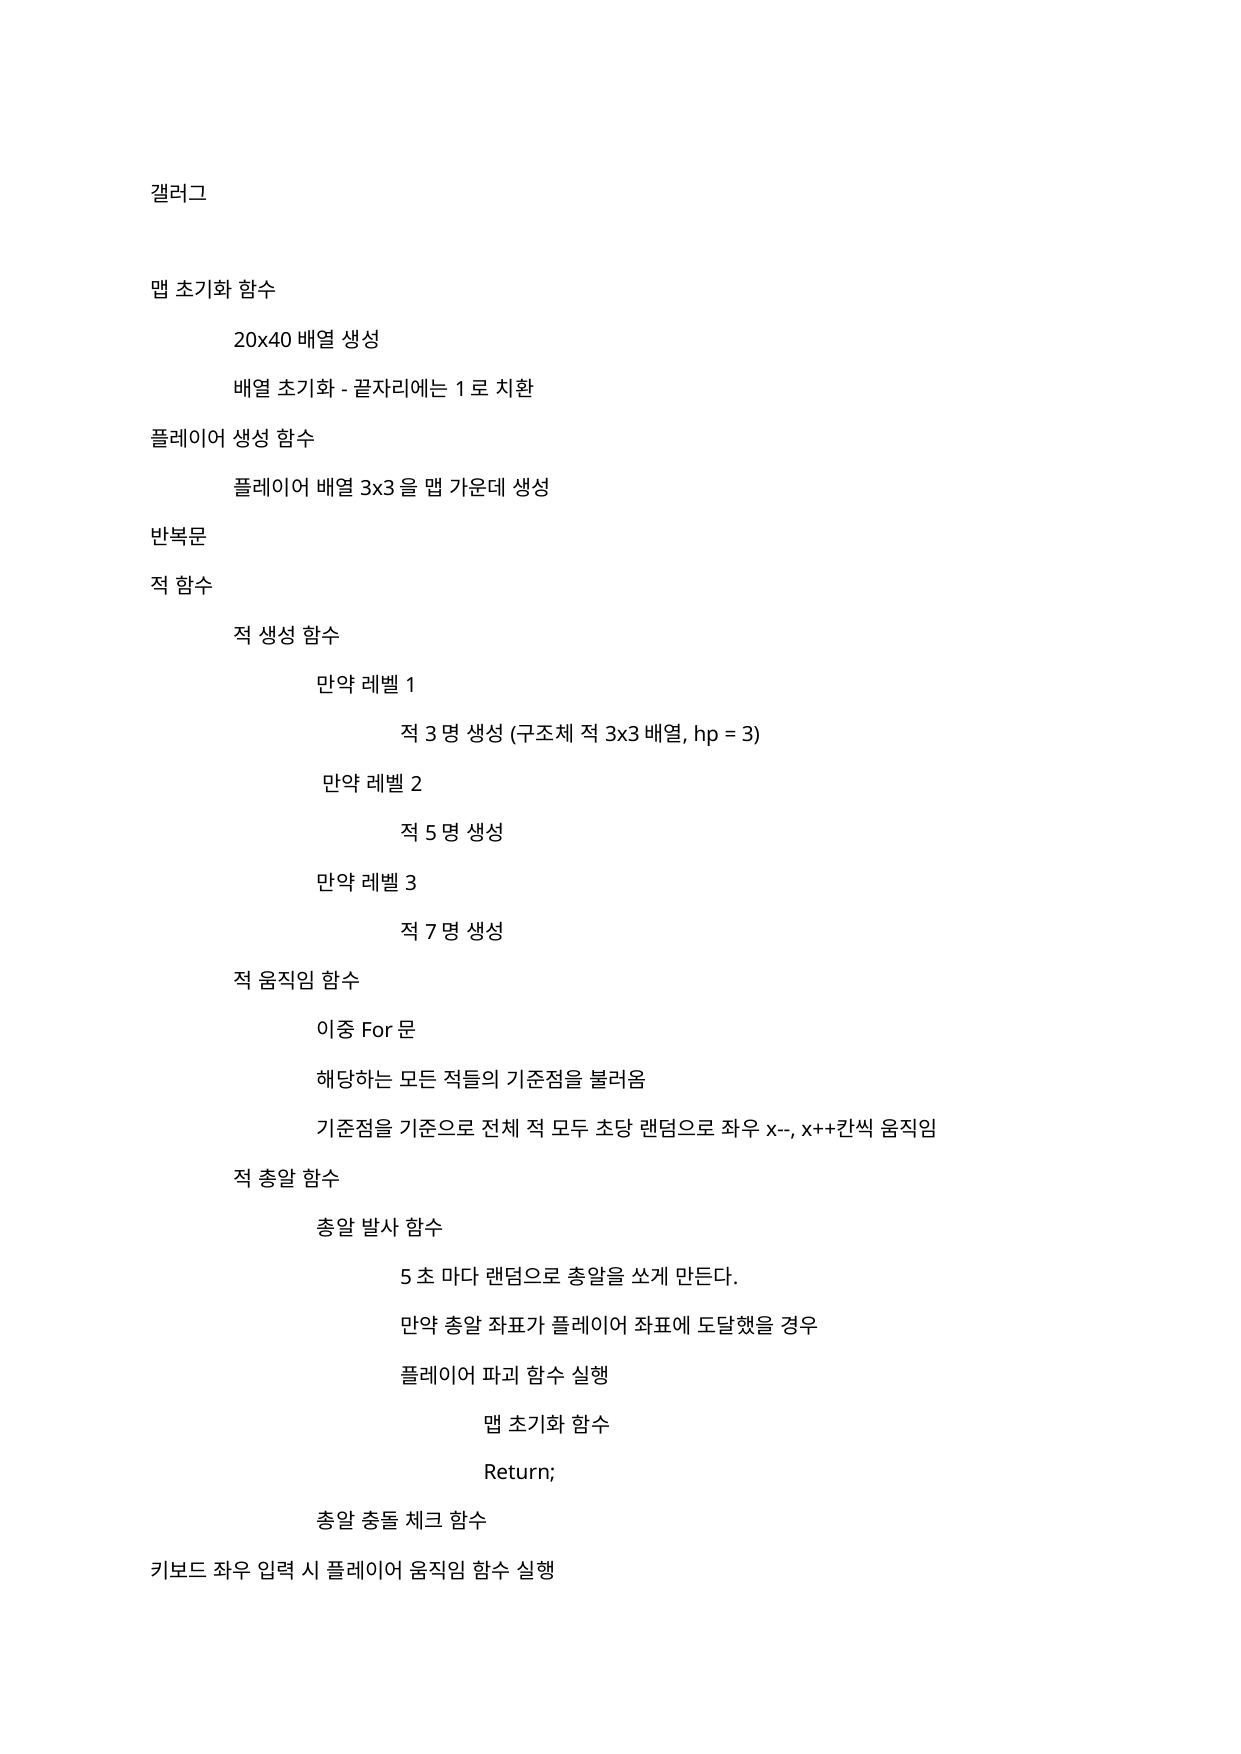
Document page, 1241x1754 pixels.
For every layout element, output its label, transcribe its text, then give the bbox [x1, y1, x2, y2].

text 적 움직임 함수 [150, 964, 1090, 995]
text 맵 초기화 함수 [150, 274, 1090, 304]
text 기준점을 기준으로 전체 적 모두 초당 랜덤으로 좌우 x--, x++칸씩 움직임 [150, 1112, 1090, 1143]
text 만약 총알 좌표가 플레이어 좌표에 도달했을 경우 [150, 1310, 1090, 1340]
text 적 5명 생성 [150, 816, 1090, 847]
text 20x40 배열 생성 [150, 323, 1090, 353]
text 만약 레벨 3 [150, 866, 1090, 896]
text 플레이어 배열 3x3을 맵 가운데 생성 [150, 471, 1090, 501]
text 만약 레벨 1 [150, 668, 1090, 698]
text Return; [150, 1457, 1090, 1486]
text 갤러그 [150, 177, 1090, 207]
text 반복문 [150, 520, 1090, 551]
text 해당하는 모든 적들의 기준점을 불러옴 [150, 1063, 1090, 1093]
text 만약 레벨 2 [150, 767, 1090, 797]
text 적 3명 생성 (구조체 적 3x3배열, hp = 3) [150, 718, 1090, 748]
text 키보드 좌우 입력 시 플레이어 움직임 함수 실행 [150, 1554, 1090, 1584]
text 플레이어 생성 함수 [150, 422, 1090, 452]
text 5초 마다 랜덤으로 총알을 쏘게 만든다. [150, 1260, 1090, 1291]
text 적 생성 함수 [150, 619, 1090, 649]
text 적 7명 생성 [150, 915, 1090, 945]
text 이중 For문 [150, 1014, 1090, 1044]
text 플레이어 파괴 함수 실행 [150, 1359, 1090, 1389]
text 배열 초기화 - 끝자리에는 1로 치환 [150, 372, 1090, 403]
text 적 총알 함수 [150, 1162, 1090, 1192]
text 적 함수 [150, 570, 1090, 600]
text 총알 충돌 체크 함수 [150, 1505, 1090, 1535]
text 총알 발사 함수 [150, 1211, 1090, 1241]
text 맵 초기화 함수 [150, 1408, 1090, 1438]
